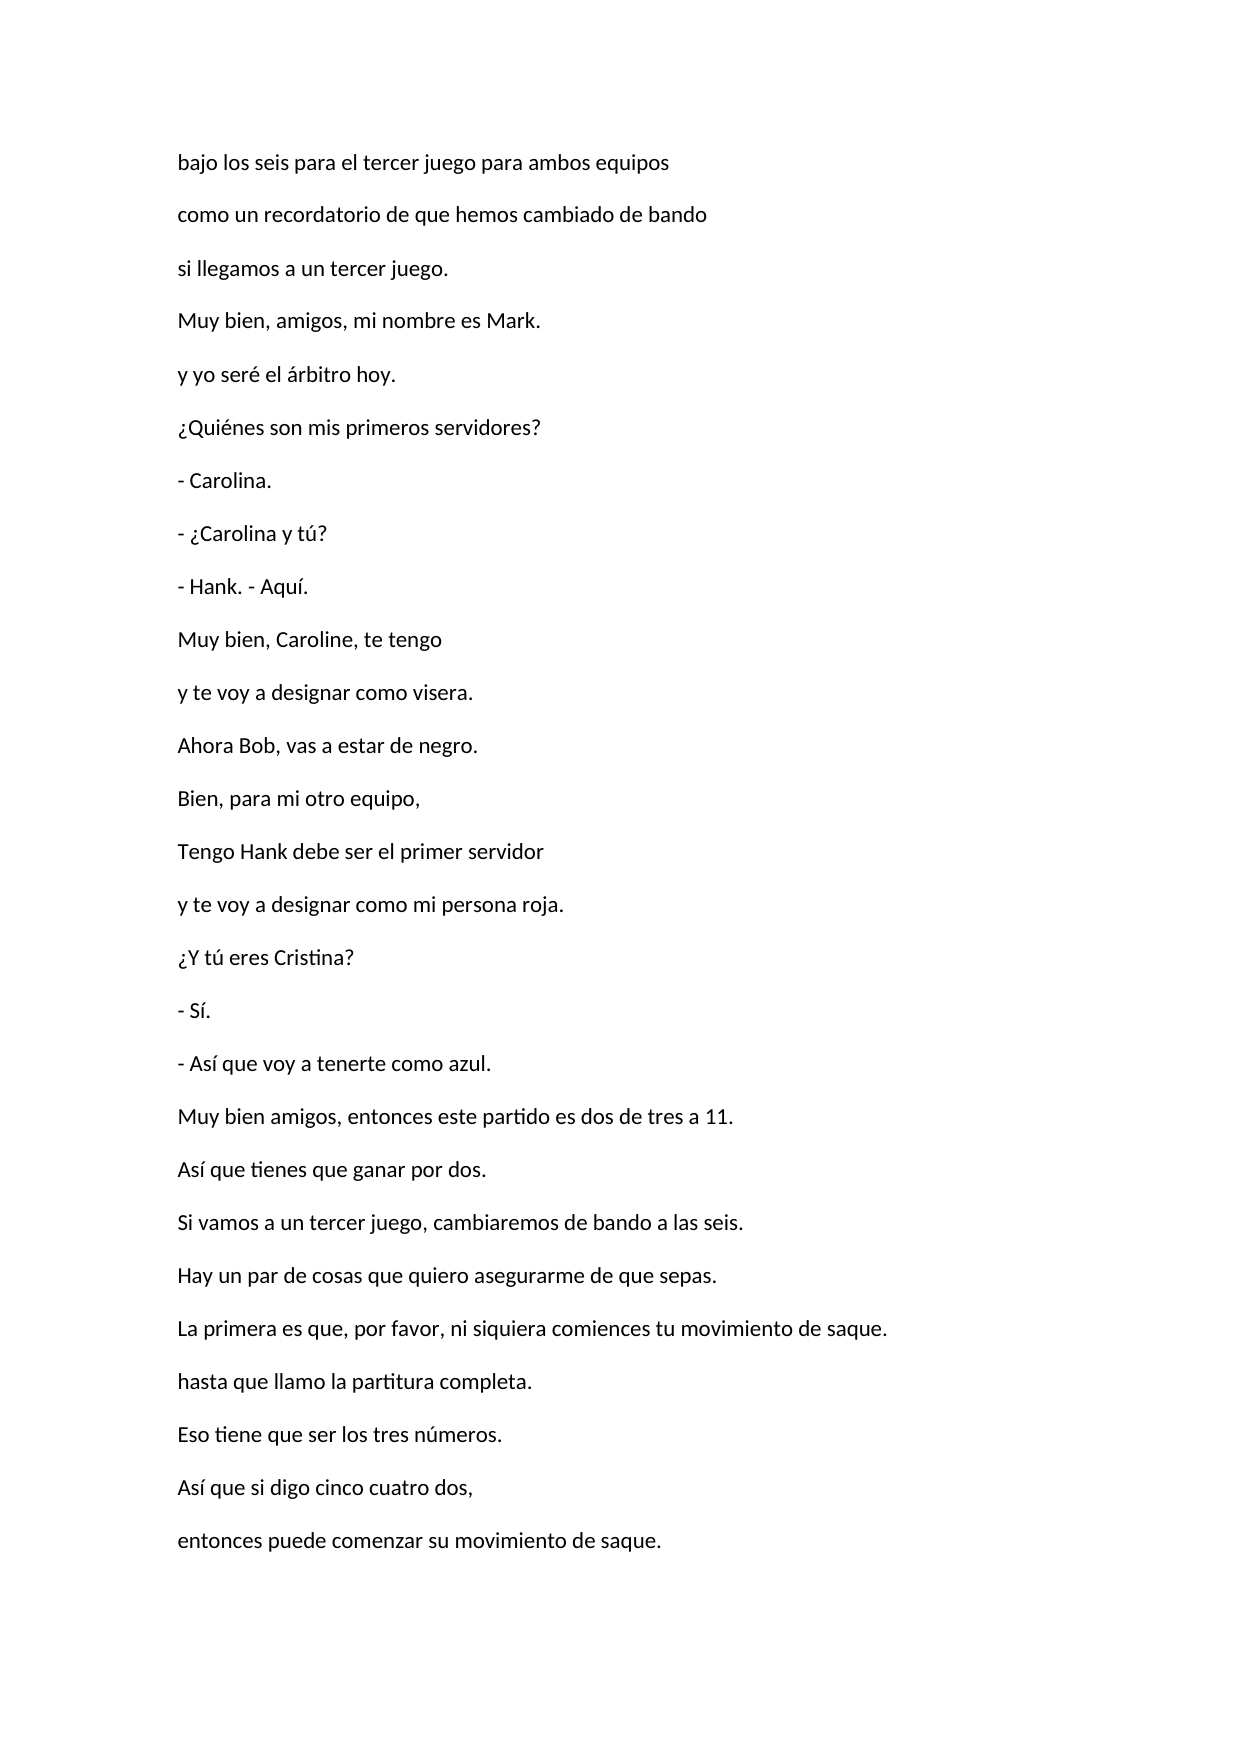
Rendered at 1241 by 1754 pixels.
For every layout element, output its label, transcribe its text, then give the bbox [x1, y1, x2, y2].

text entonces puede comenzar su movimiento de saque. [177, 1526, 1063, 1554]
text La primera es que, por favor, ni siquiera comiences tu movimiento de saque. [177, 1314, 1063, 1342]
text hasta que llamo la partitura completa. [177, 1367, 1063, 1395]
text - Sí. [177, 996, 1063, 1024]
text ¿Quiénes son mis primeros servidores? [177, 413, 1063, 441]
text - ¿Carolina y tú? [177, 519, 1063, 547]
text - Carolina. [177, 466, 1063, 494]
text como un recordatorio de que hemos cambiado de bando [177, 201, 1063, 229]
text y yo seré el árbitro hoy. [177, 360, 1063, 388]
text si llegamos a un tercer juego. [177, 254, 1063, 282]
text Bien, para mi otro equipo, [177, 784, 1063, 812]
text Así que si digo cinco cuatro dos, [177, 1473, 1063, 1501]
text bajo los seis para el tercer juego para ambos equipos [177, 148, 1063, 176]
text y te voy a designar como mi persona roja. [177, 890, 1063, 918]
text Si vamos a un tercer juego, cambiaremos de bando a las seis. [177, 1208, 1063, 1236]
text - Hank. - Aquí. [177, 572, 1063, 600]
text Muy bien amigos, entonces este partido es dos de tres a 11. [177, 1102, 1063, 1130]
text y te voy a designar como visera. [177, 678, 1063, 706]
text Ahora Bob, vas a estar de negro. [177, 731, 1063, 759]
text ¿Y tú eres Cristina? [177, 943, 1063, 971]
text Hay un par de cosas que quiero asegurarme de que sepas. [177, 1261, 1063, 1289]
text Así que tienes que ganar por dos. [177, 1155, 1063, 1183]
text Muy bien, amigos, mi nombre es Mark. [177, 307, 1063, 335]
text Eso tiene que ser los tres números. [177, 1420, 1063, 1448]
text - Así que voy a tenerte como azul. [177, 1049, 1063, 1077]
text Muy bien, Caroline, te tengo [177, 625, 1063, 653]
text Tengo Hank debe ser el primer servidor [177, 837, 1063, 865]
